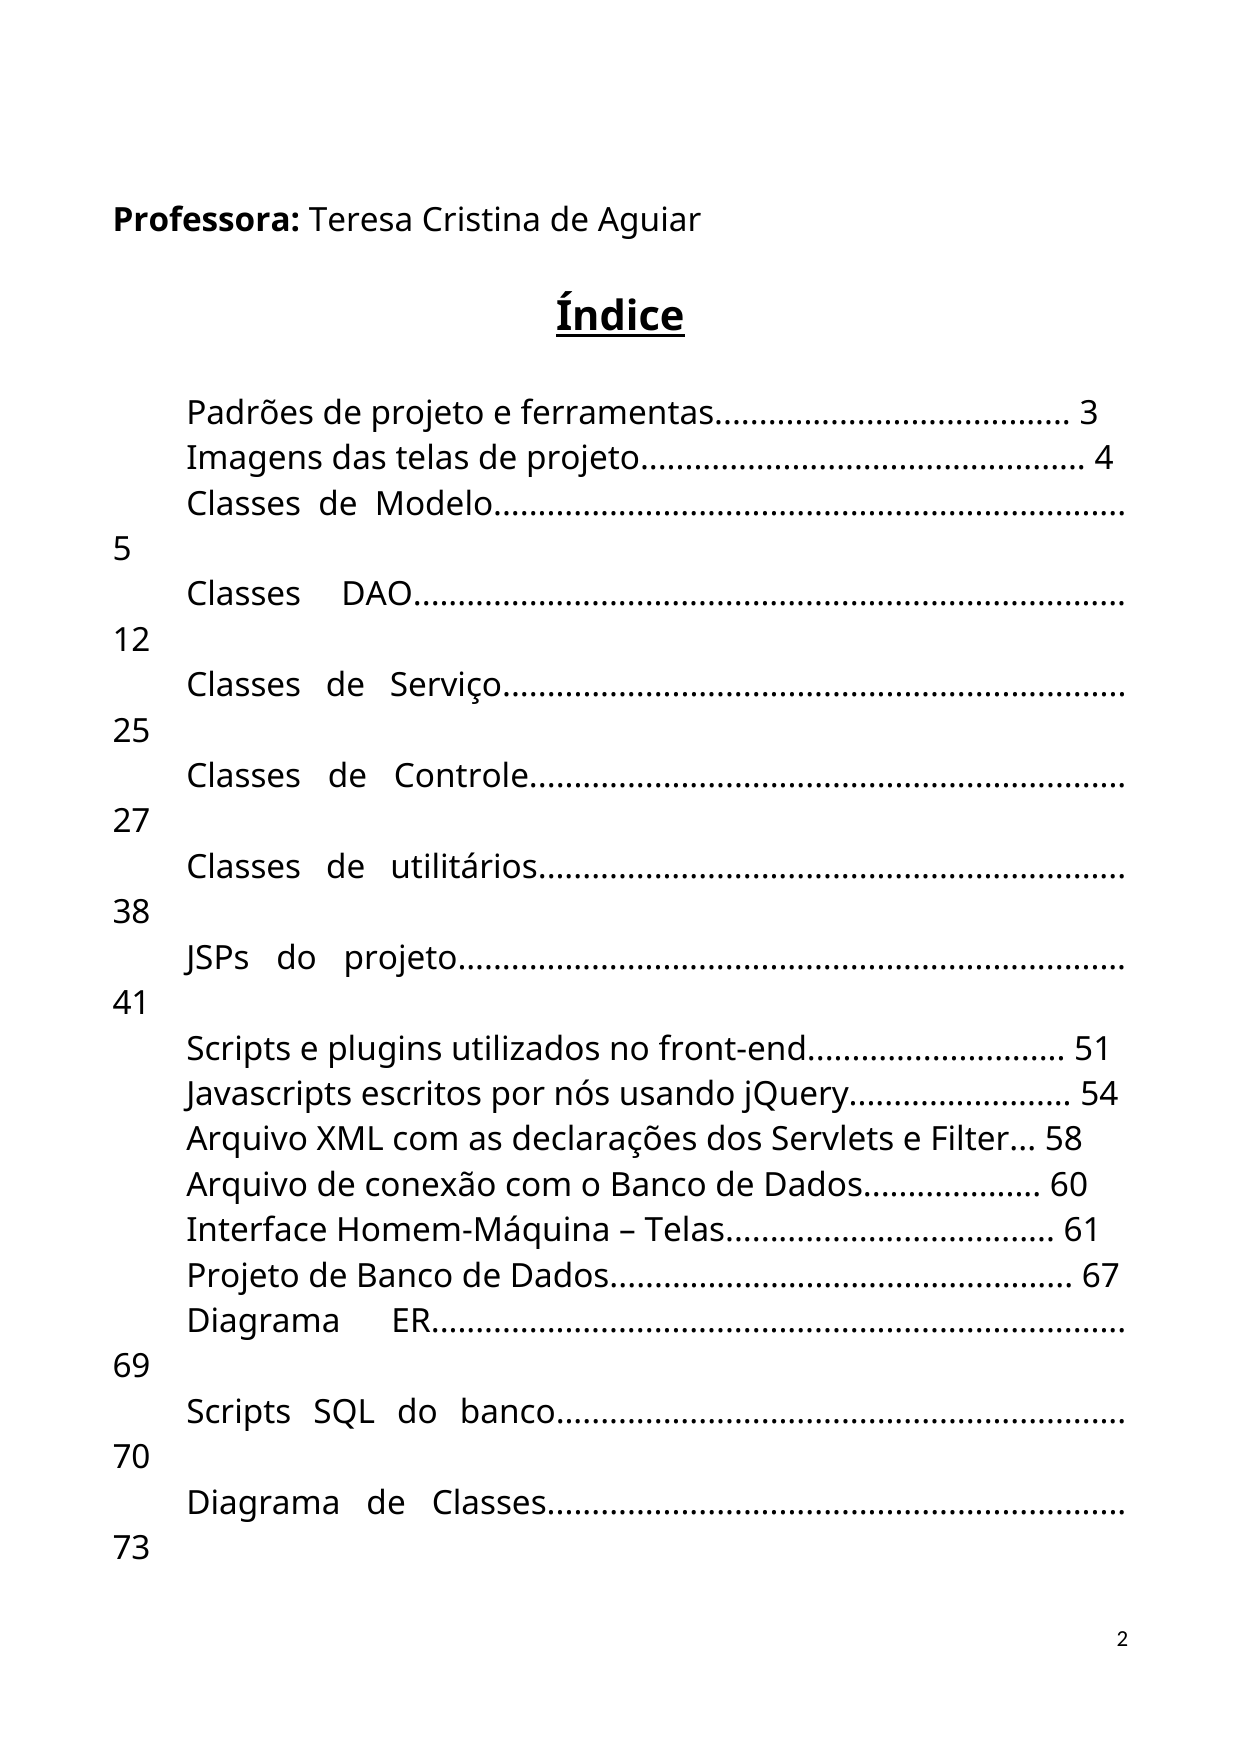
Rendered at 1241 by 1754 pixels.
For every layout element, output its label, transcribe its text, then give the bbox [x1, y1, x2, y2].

text Professora: Teresa Cristina de Aguiar [112, 195, 1128, 241]
text Arquivo XML com as declarações dos Servlets e Filter... 58 [112, 1115, 1128, 1161]
text Classes de utilitários.................................................................. 38 [112, 843, 1128, 933]
text Índice [112, 286, 1128, 343]
text Imagens das telas de projeto.................................................. 4 [112, 434, 1128, 479]
text Diagrama de Classes................................................................. 73 [112, 1478, 1128, 1569]
text Projeto de Banco de Dados.................................................... 67 [112, 1251, 1128, 1297]
text Javascripts escritos por nós usando jQuery......................... 54 [112, 1070, 1128, 1115]
text Interface Homem-Máquina – Telas..................................... 61 [112, 1206, 1128, 1251]
text Classes de Controle................................................................... 27 [112, 752, 1128, 843]
text JSPs do projeto........................................................................... 41 [112, 933, 1128, 1024]
text Arquivo de conexão com o Banco de Dados.................... 60 [112, 1161, 1128, 1206]
text Classes DAO................................................................................ 12 [112, 570, 1128, 661]
text Scripts SQL do banco................................................................ 70 [112, 1388, 1128, 1478]
text Classes de Modelo....................................................................... 5 [112, 479, 1128, 570]
text Padrões de projeto e ferramentas........................................ 3 [112, 388, 1128, 434]
text Scripts e plugins utilizados no front-end............................. 51 [112, 1024, 1128, 1070]
text Classes de Serviço...................................................................... 25 [112, 661, 1128, 752]
text Diagrama ER.............................................................................. 69 [112, 1297, 1128, 1388]
